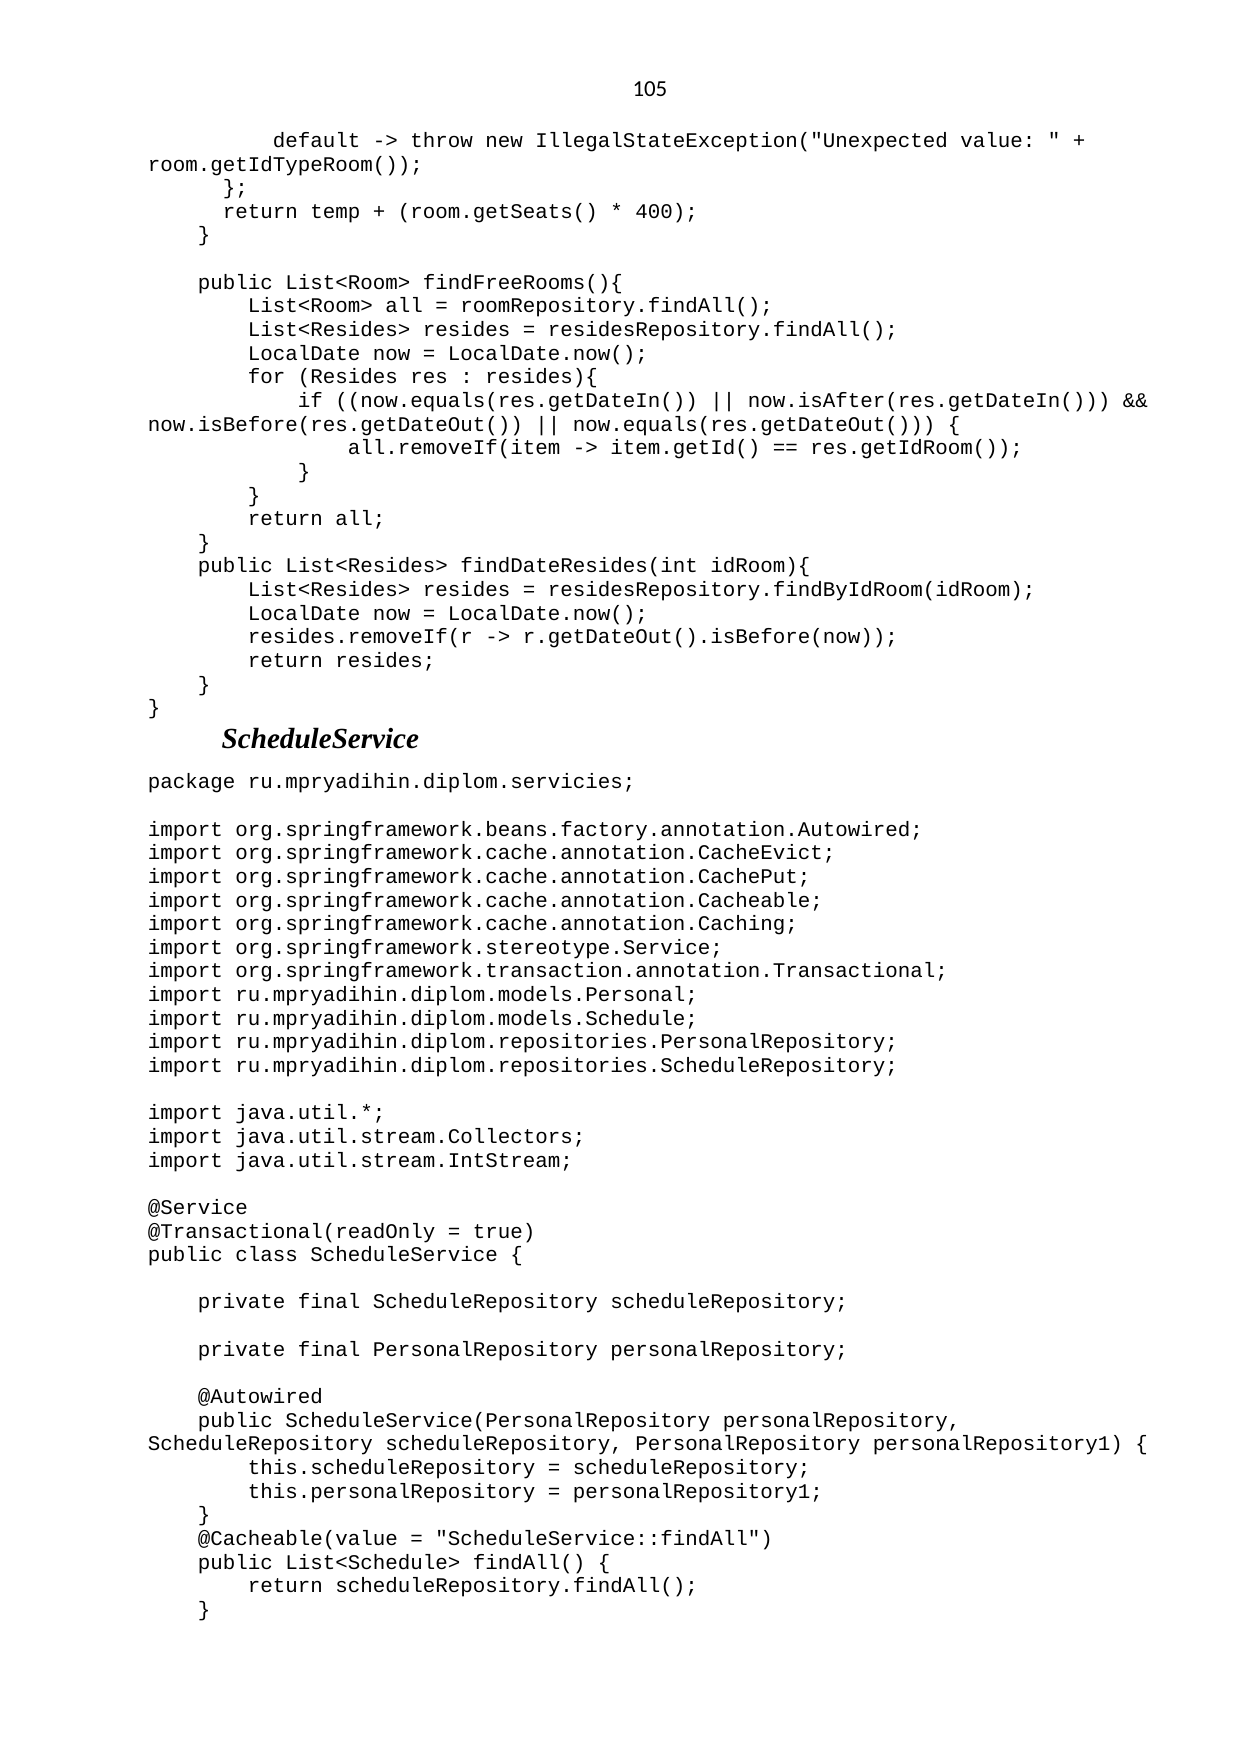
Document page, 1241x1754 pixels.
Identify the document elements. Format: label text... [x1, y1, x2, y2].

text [148, 771, 1152, 1623]
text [148, 130, 1152, 721]
text ScheduleService [148, 721, 1152, 754]
